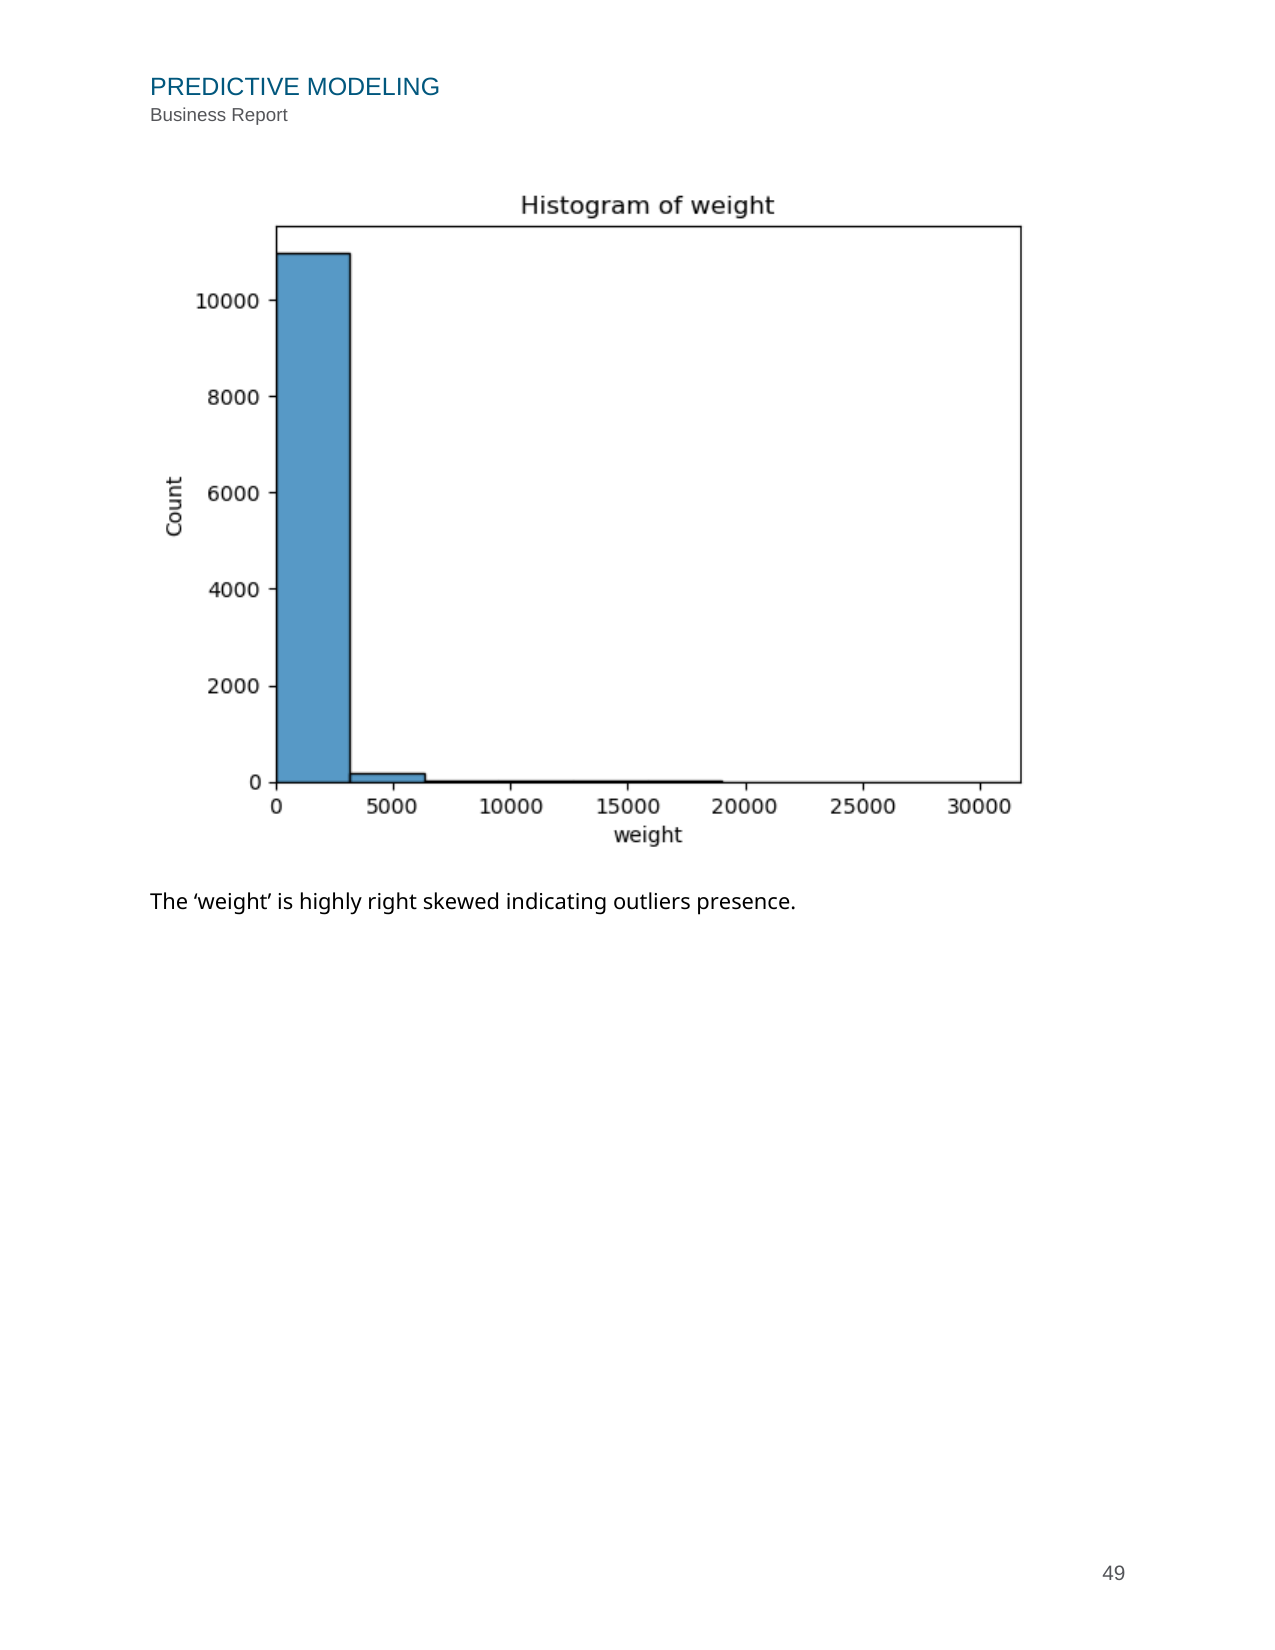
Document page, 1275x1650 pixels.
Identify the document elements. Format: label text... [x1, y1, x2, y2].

picture [150, 181, 1034, 862]
text The ‘weight’ is highly right skewed indicating outliers presence. [150, 886, 1125, 916]
